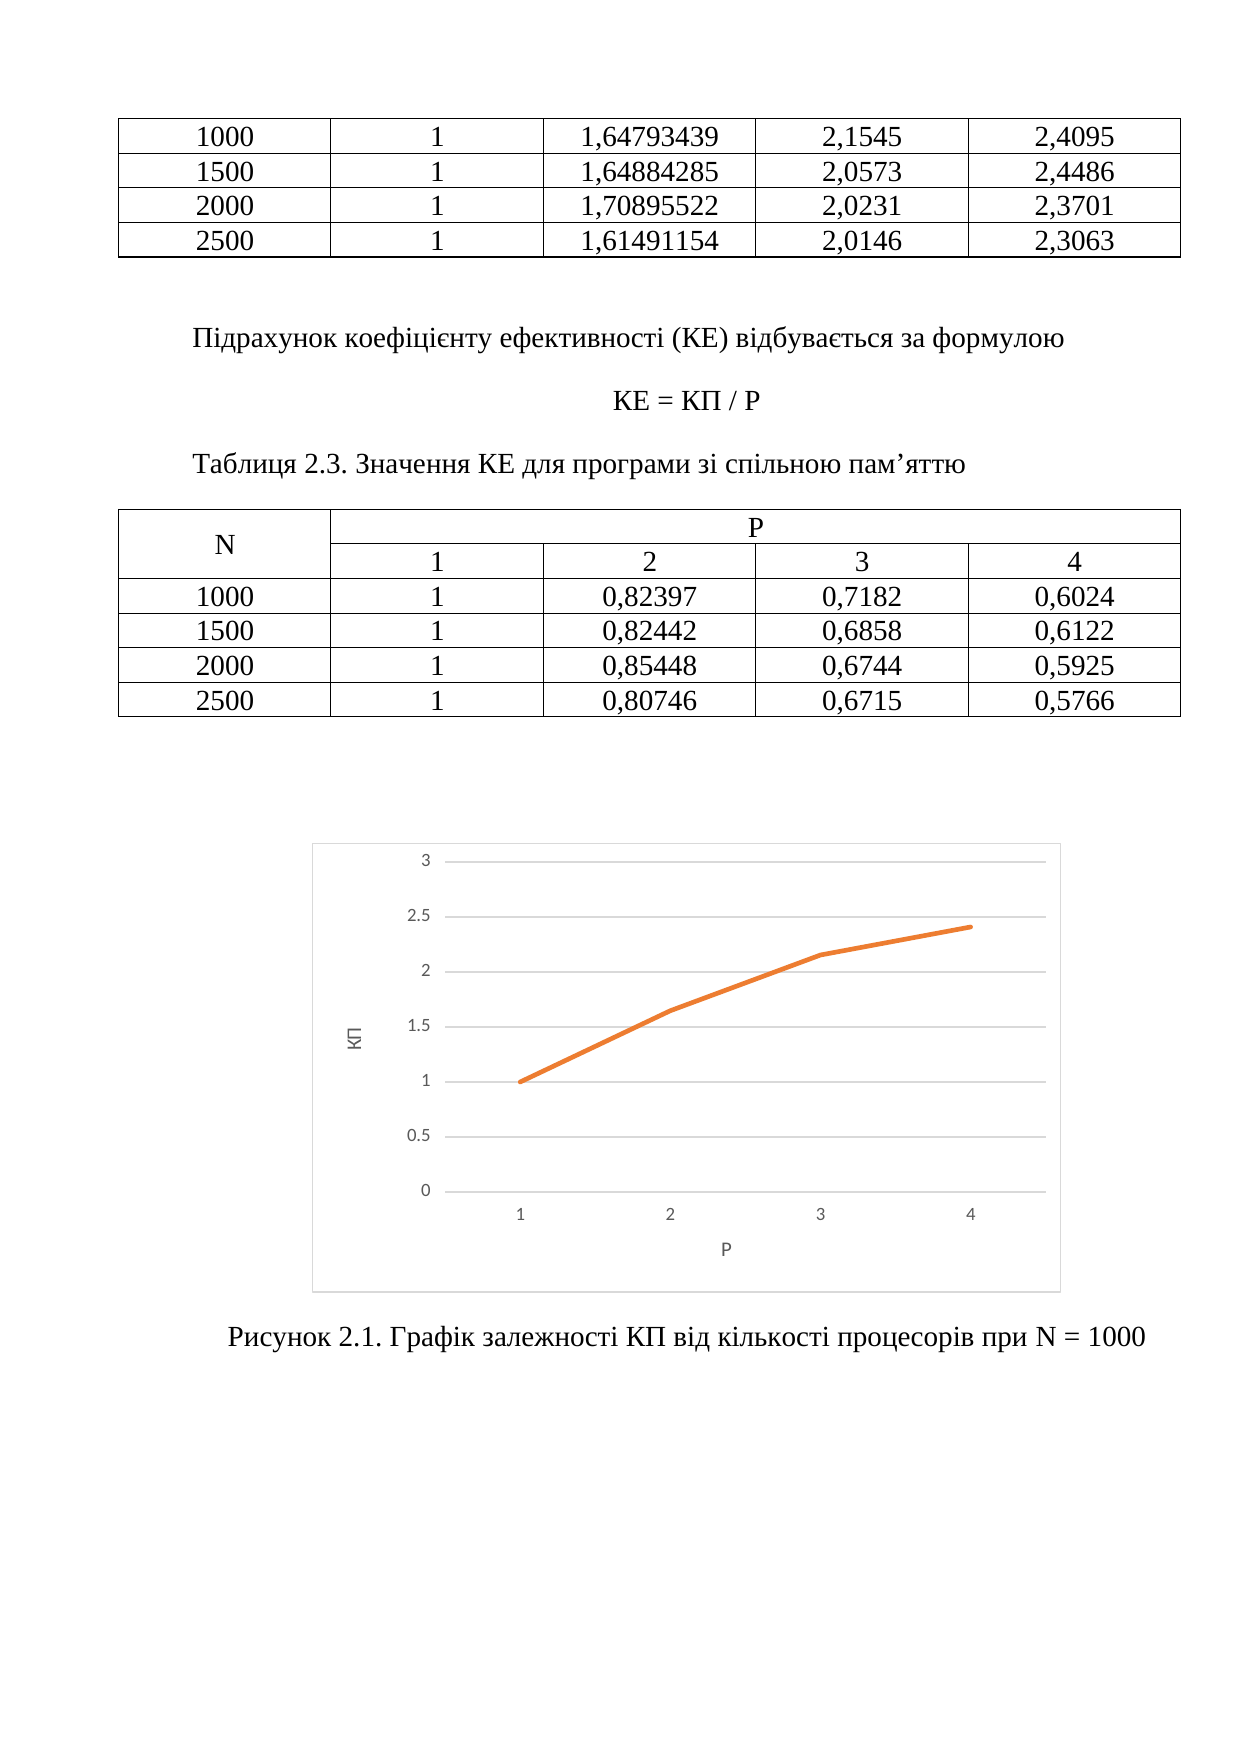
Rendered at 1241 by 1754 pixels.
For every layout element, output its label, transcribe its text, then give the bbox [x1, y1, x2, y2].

table_cell 2,3701 [969, 188, 1180, 222]
table_cell 1500 [119, 154, 330, 187]
table_cell 1 [331, 544, 543, 578]
table_cell 0,6858 [756, 614, 968, 647]
table_cell 1000 [119, 579, 330, 612]
table_cell 1,70895522 [544, 188, 755, 222]
table_cell 0,6715 [756, 683, 968, 716]
table_cell 0,82397 [544, 579, 755, 612]
table_cell 4 [969, 544, 1180, 578]
table_cell 1,64884285 [544, 154, 755, 187]
table_cell 2 [544, 544, 755, 578]
table_cell 1 [331, 683, 543, 716]
table_cell 1 [331, 614, 543, 647]
table_cell 2,3063 [969, 223, 1180, 256]
table_cell 2,4095 [969, 119, 1180, 153]
table_cell 0,6744 [756, 648, 968, 682]
text Підрахунок коефіцієнту ефективності (КЕ) відбувається за формулою [118, 320, 1181, 354]
table_header N [119, 510, 330, 578]
table_cell 0,80746 [544, 683, 755, 716]
table_cell 2,4486 [969, 154, 1180, 187]
table_cell 2500 [119, 683, 330, 716]
text Таблиця 2.3. Значення КЕ для програми зі спільною пам’яттю [118, 446, 1181, 479]
text КЕ = КП / Р [118, 383, 1181, 417]
table_cell 1 [331, 154, 543, 187]
table_cell 1,64793439 [544, 119, 755, 153]
table_cell 2,1545 [756, 119, 968, 153]
table_cell 2,0231 [756, 188, 968, 222]
table_cell 2000 [119, 648, 330, 682]
table_cell 2,0573 [756, 154, 968, 187]
table_cell 0,5925 [969, 648, 1180, 682]
table_cell 0,85448 [544, 648, 755, 682]
table_cell 1 [331, 223, 543, 256]
table_cell 0,6122 [969, 614, 1180, 647]
table_cell 0,82442 [544, 614, 755, 647]
table_cell 0,5766 [969, 683, 1180, 716]
table_cell 1 [331, 188, 543, 222]
table_cell 1,61491154 [544, 223, 755, 256]
table_cell 1000 [119, 119, 330, 153]
table_cell 1500 [119, 614, 330, 647]
table_cell 0,7182 [756, 579, 968, 612]
table_header Р [331, 510, 1180, 543]
table_cell 2000 [119, 188, 330, 222]
table_cell 1 [331, 579, 543, 612]
table_cell 3 [756, 544, 968, 578]
table_cell 2,0146 [756, 223, 968, 256]
table_cell 1 [331, 119, 543, 153]
table_cell 0,6024 [969, 579, 1180, 612]
text Рисунок 2.1. Графік залежності КП від кількості процесорів при N = 1000 [118, 1319, 1181, 1353]
table_cell 2500 [119, 223, 330, 256]
table_cell 1 [331, 648, 543, 682]
